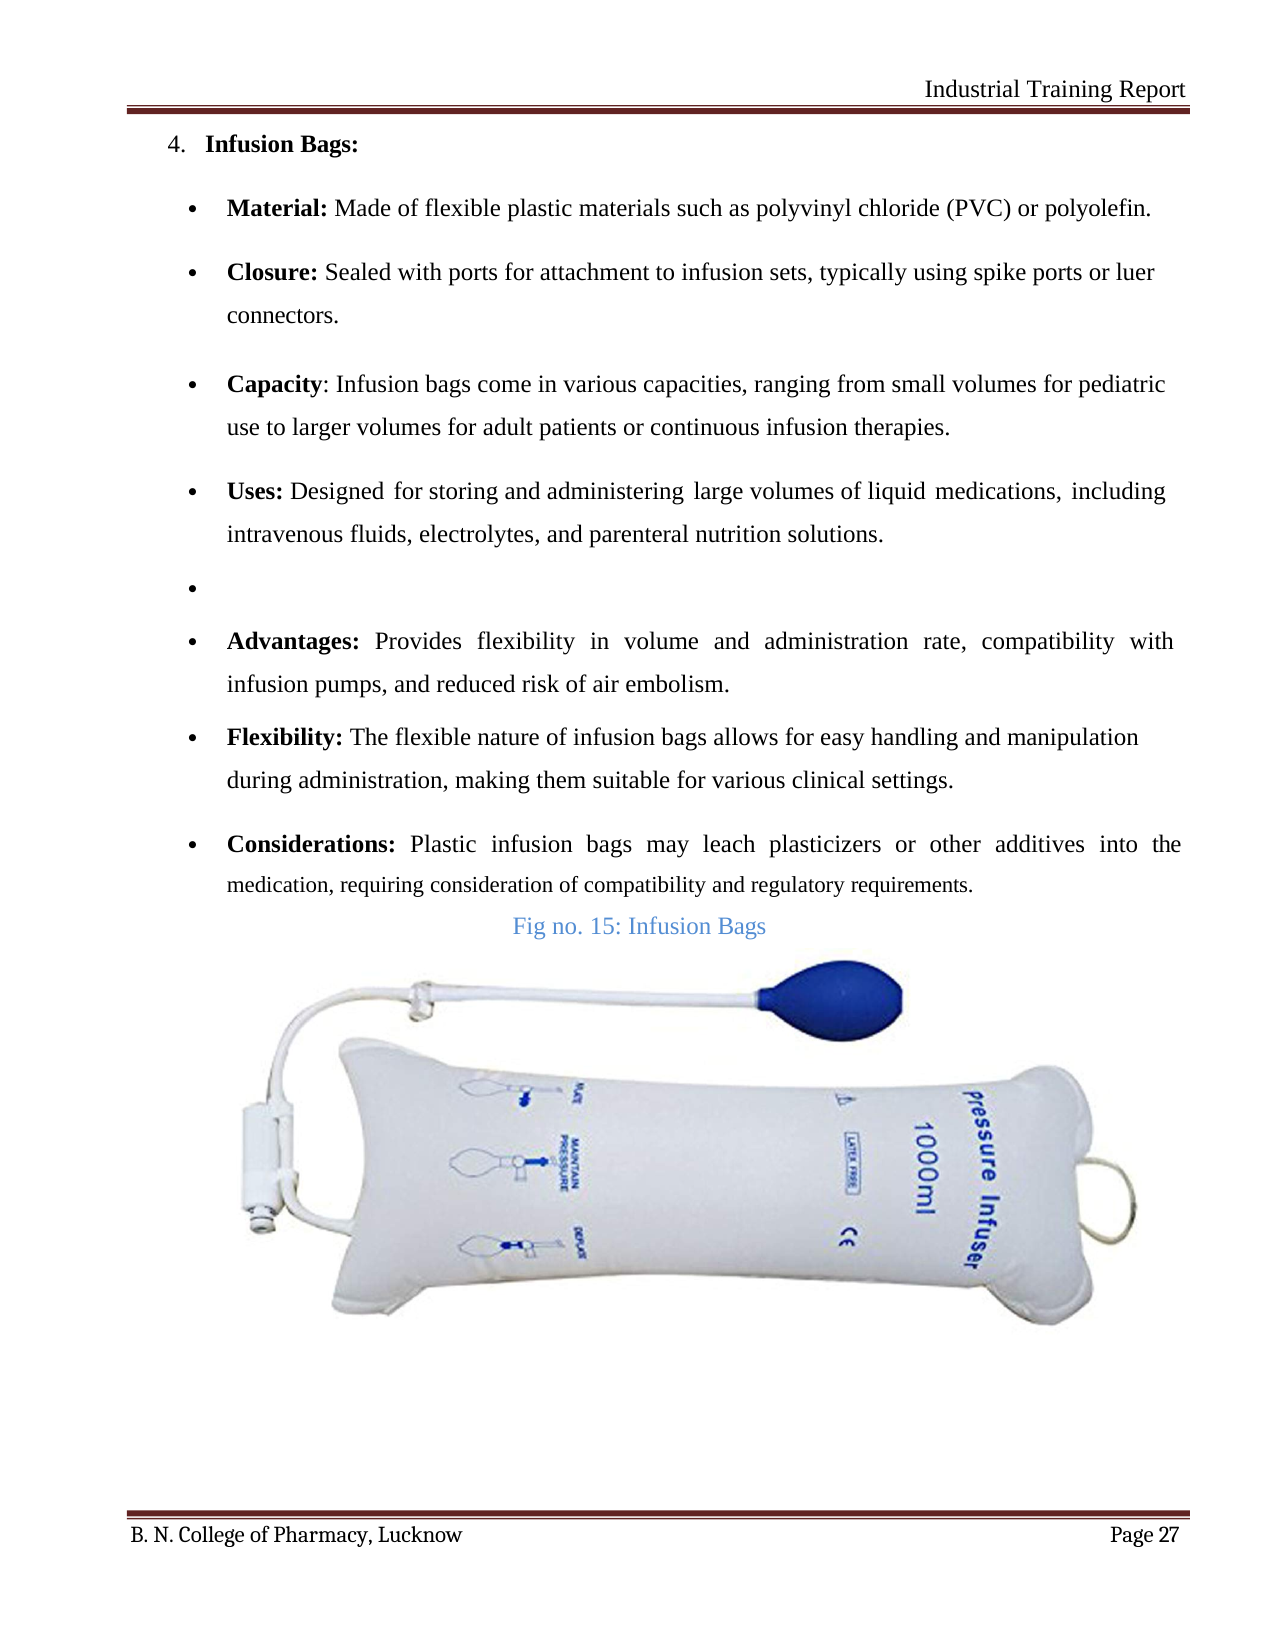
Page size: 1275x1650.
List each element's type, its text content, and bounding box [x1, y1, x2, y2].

picture [198, 948, 1160, 1352]
list Considerations: Plastic infusion bags may leach plasticizers or other additives into the medication, requiring consideration of compatibility and regulatory requirements. [189, 829, 1202, 898]
list Closure: Sealed with ports for attachment to infusion sets, typically using spike ports or luer connectors. [189, 257, 1185, 328]
list Material: Made of flexible plastic materials such as polyvinyl chloride (PVC) or polyolefin. [189, 193, 1202, 221]
subtitle Infusion Bags: [167, 129, 1202, 158]
list Uses: Designed for storing and administering large volumes of liquid medications, including intravenous fluids, electrolytes, and parenteral nutrition solutions. [189, 476, 1186, 548]
text Fig no. 15: Infusion Bags [106, 911, 1173, 940]
list Advantages: Provides flexibility in volume and administration rate, compatibility with infusion pumps, and reduced risk of air embolism. [189, 626, 1186, 698]
list Flexibility: The flexible nature of infusion bags allows for easy handling and manipulation during administration, making them suitable for various clinical settings. [189, 722, 1186, 794]
list Capacity: Infusion bags come in various capacities, ranging from small volumes for pediatric use to larger volumes for adult patients or continuous infusion therapies. [189, 369, 1185, 441]
